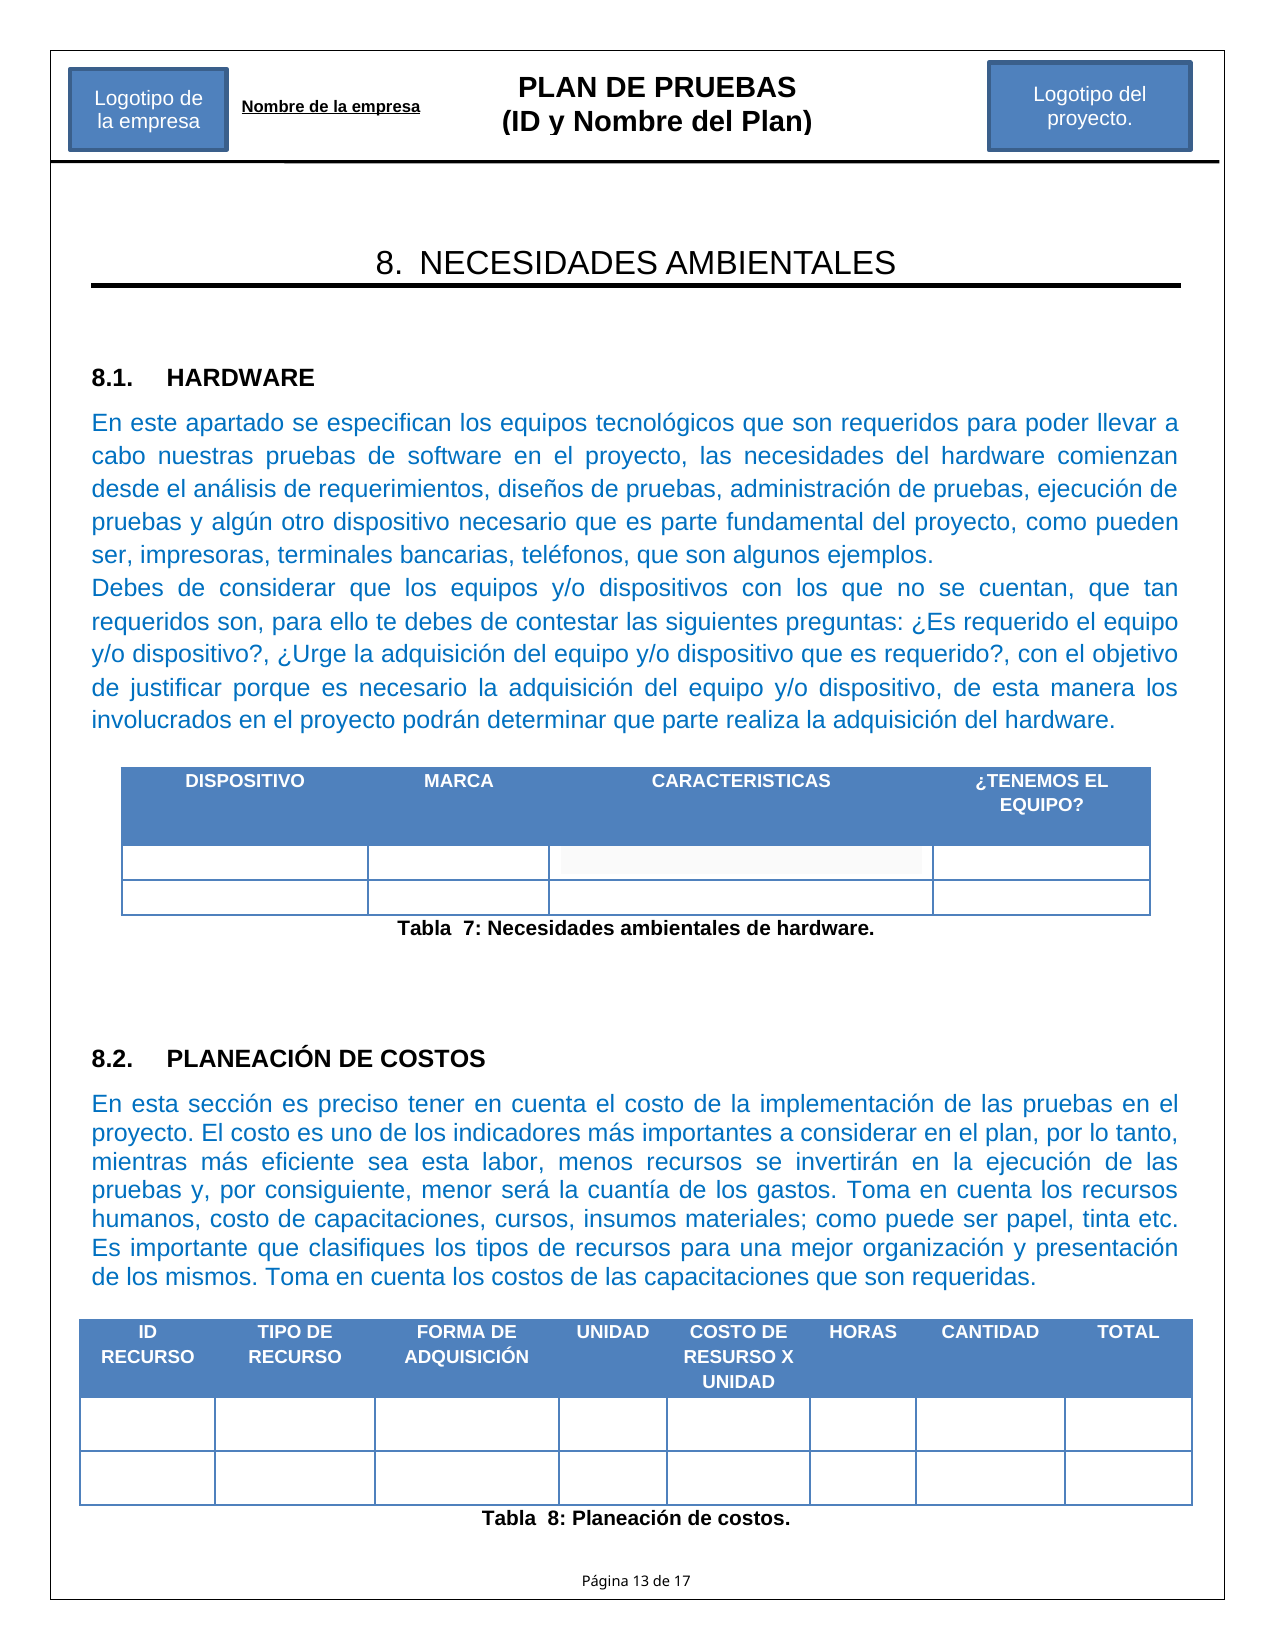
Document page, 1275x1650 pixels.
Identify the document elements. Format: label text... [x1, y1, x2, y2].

text En este apartado se especifican los equipos tecnológicos que son requeridos para poder llevar a cabo nuestras pruebas de software en el proyecto, las necesidades del hardware comienzan desde el análisis de requerimientos, diseños de pruebas, administración de pruebas, ejecución de pruebas y algún otro dispositivo necesario que es parte fundamental del proyecto, como pueden ser, impresoras, terminales bancarias, teléfonos, que son algunos ejemplos. [91, 408, 1181, 569]
table_header DISPOSITIVO [123, 769, 367, 844]
table_cell [811, 1452, 915, 1504]
table_cell [550, 881, 932, 914]
text Debes de considerar que los equipos y/o dispositivos con los que no se cuentan, que tan requeridos son, para ello te debes de contestar las siguientes preguntas: ¿Es requerido el equipo y/o dispositivo?, ¿Urge la adquisición del equipo y/o dispositivo que es requerido?, con el objetivo de justificar porque es necesario la adquisición del equipo y/o dispositivo, de esta manera los involucrados en el proyecto podrán determinar que parte realiza la adquisición del hardware. [91, 573, 1181, 734]
table_header FORMA DE ADQUISICIÓN [376, 1321, 558, 1396]
table_cell [81, 1398, 214, 1450]
text En esta sección es preciso tener en cuenta el costo de la implementación de las pruebas en el proyecto. El costo es uno de los indicadores más importantes a considerar en el plan, por lo tanto, mientras más eficiente sea esta labor, menos recursos se invertirán en la ejecución de las pruebas y, por consiguiente, menor será la cuantía de los gastos. Toma en cuenta los recursos humanos, costo de capacitaciones, cursos, insumos materiales; como puede ser papel, tinta etc. Es importante que clasifiques los tipos de recursos para una mejor organización y presentación de los mismos. Toma en cuenta los costos de las capacitaciones que son requeridas. [91, 1089, 1181, 1290]
table_cell [369, 881, 548, 914]
table_cell [123, 846, 367, 879]
table_cell [216, 1452, 374, 1504]
table_cell [550, 846, 932, 879]
table_cell [216, 1398, 374, 1450]
table_header UNIDAD [560, 1321, 666, 1396]
table_cell [917, 1452, 1064, 1504]
text Tabla 7: Necesidades ambientales de hardware. [91, 916, 1181, 940]
text Tabla 8: Planeación de costos. [91, 1506, 1181, 1530]
table_cell [1066, 1398, 1191, 1450]
table_cell [917, 1398, 1064, 1450]
list NECESIDADES AMBIENTALES [91, 243, 1181, 283]
table_cell [934, 846, 1149, 879]
table_header MARCA [369, 769, 548, 844]
table_header CARACTERISTICAS [550, 769, 932, 844]
table_cell [81, 1452, 214, 1504]
table_cell [811, 1398, 915, 1450]
table_cell [560, 1398, 666, 1450]
table_header ID RECURSO [81, 1321, 214, 1396]
table_cell [560, 1452, 666, 1504]
table_header HORAS [811, 1321, 915, 1396]
table_cell [369, 846, 548, 879]
table_cell [376, 1398, 558, 1450]
table_header CANTIDAD [917, 1321, 1064, 1396]
list PLANEACIÓN DE COSTOS [91, 1043, 1181, 1072]
list HARDWARE [91, 363, 1181, 392]
table_cell [934, 881, 1149, 914]
table_header TOTAL [1066, 1321, 1191, 1396]
table_cell [123, 881, 367, 914]
table_cell [1066, 1452, 1191, 1504]
table_cell [668, 1452, 809, 1504]
table_cell [376, 1452, 558, 1504]
table_cell [668, 1398, 809, 1450]
table_header COSTO DE RESURSO X UNIDAD [668, 1321, 809, 1396]
table_header ¿TENEMOS EL EQUIPO? [934, 769, 1149, 844]
table_header TIPO DE RECURSO [216, 1321, 374, 1396]
